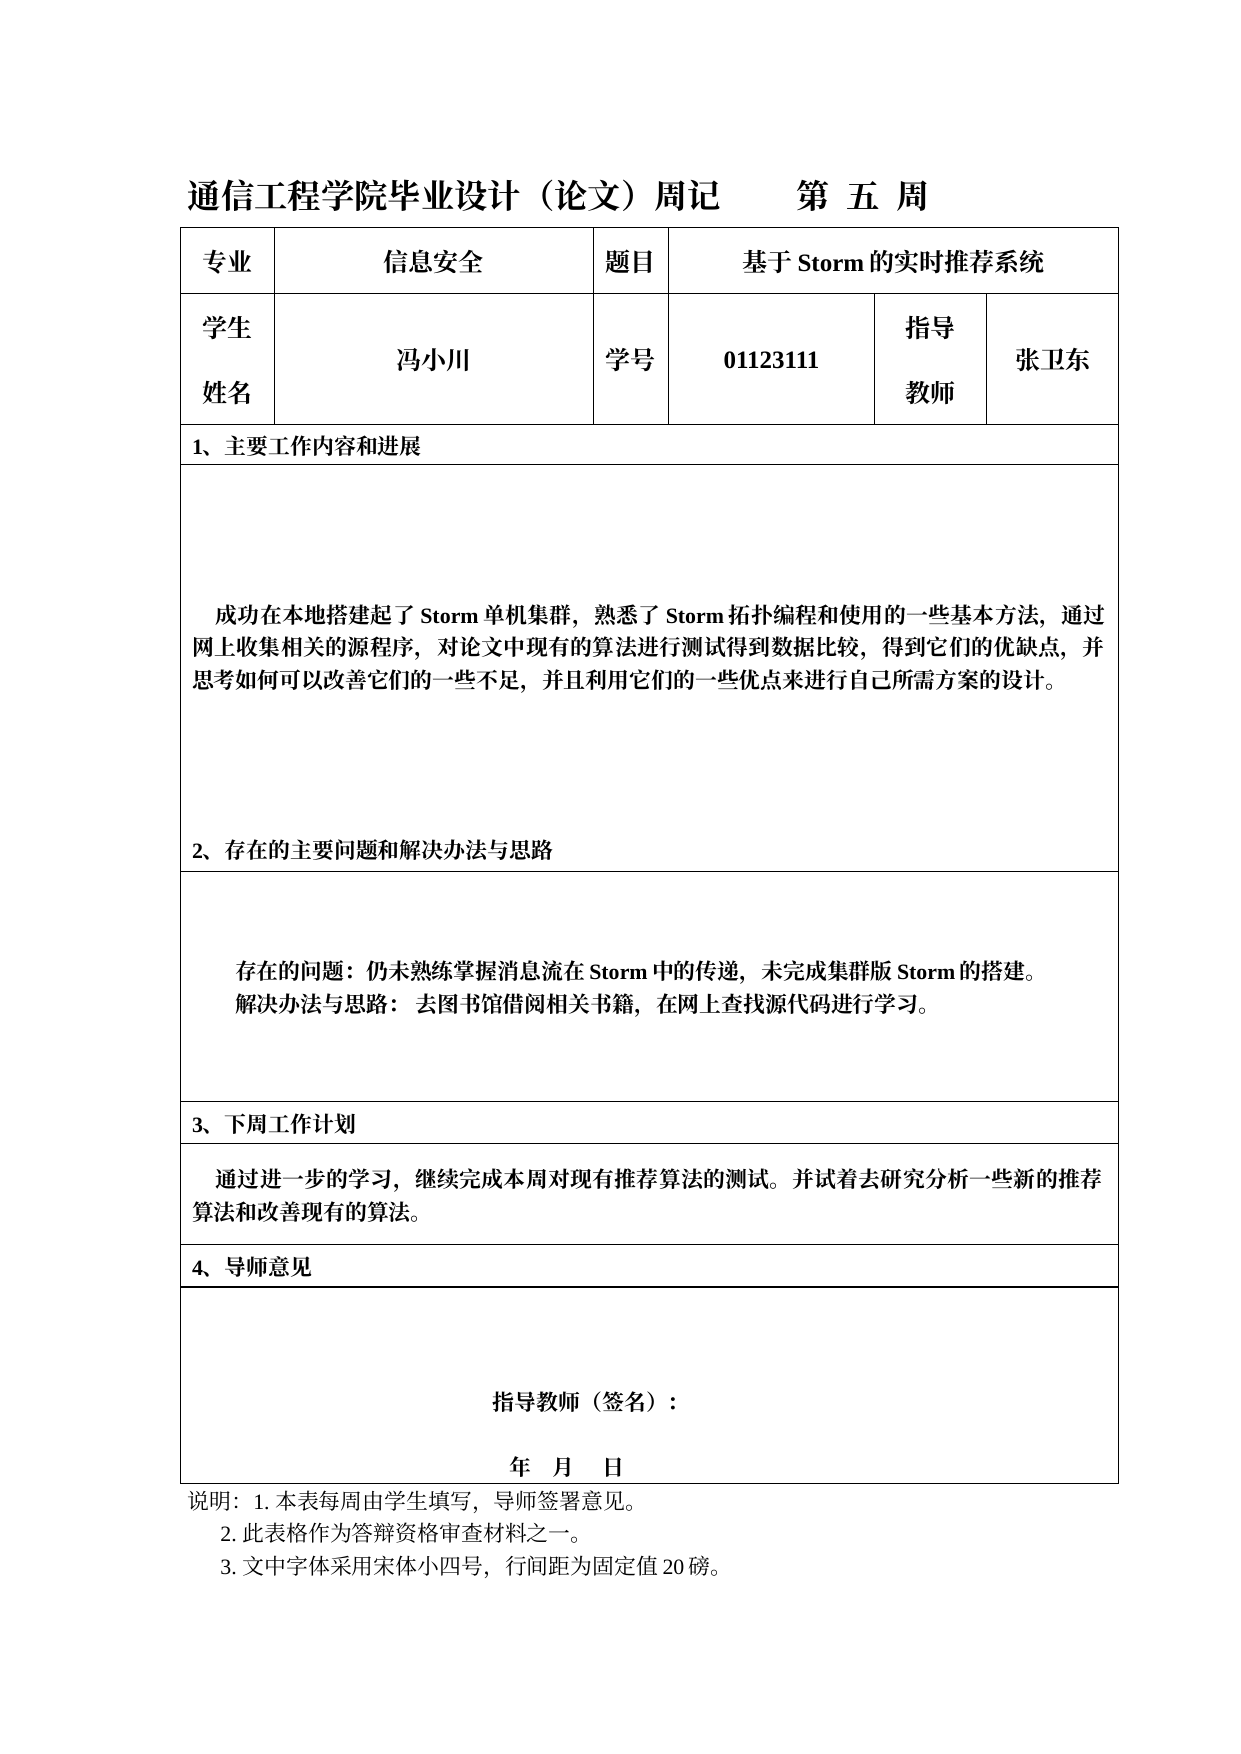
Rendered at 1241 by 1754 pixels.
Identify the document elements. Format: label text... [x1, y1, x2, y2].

table_cell 1、主要工作内容和进展 [181, 425, 1118, 464]
table_cell 学号 [594, 294, 668, 424]
table_header 信息安全 [275, 228, 593, 293]
table_cell 3、下周工作计划 [181, 1102, 1118, 1143]
table_cell 成功在本地搭建起了Storm单机集群，熟悉了Storm拓扑编程和使用的一些基本方法，通过网上收集相关的源程序，对论文中现有的算法进行测试得到数据比较，得到它们的优缺点，并思考如何可以改善它们的一些不足，并且利用它们的一些优点来进行自己所需方案的设计。 [181, 465, 1118, 827]
table_cell 冯小川 [275, 294, 593, 424]
table_header 专业 [181, 228, 274, 293]
text 3. 文中字体采用宋体小四号，行间距为固定值20磅。 [187, 1548, 1053, 1581]
table_cell 学生姓名 [181, 294, 274, 424]
table_cell 张卫东 [987, 294, 1118, 424]
table_cell 01123111 [669, 294, 874, 424]
text 2. 此表格作为答辩资格审查材料之一。 [187, 1516, 1053, 1548]
table_cell 通过进一步的学习，继续完成本周对现有推荐算法的测试。并试着去研究分析一些新的推荐算法和改善现有的算法。 [181, 1144, 1118, 1244]
text 通信工程学院毕业设计（论文）周记 第 五 周 [187, 162, 1053, 227]
table_cell 2、存在的主要问题和解决办法与思路 [181, 827, 1118, 871]
table_cell 存在的问题：仍未熟练掌握消息流在Storm中的传递，未完成集群版Storm的搭建。 解决办法与思路： 去图书馆借阅相关书籍，在网上查找源代码进行学习。 [181, 872, 1118, 1101]
table_header 基于Storm的实时推荐系统 [669, 228, 1118, 293]
table_cell 指导 教师 [875, 294, 986, 424]
table_cell 4、导师意见 [181, 1245, 1118, 1286]
table_cell 指导教师（签名）： 年 月 日 [181, 1288, 1118, 1482]
table_header 题目 [594, 228, 668, 293]
text 说明：1. 本表每周由学生填写，导师签署意见。 [187, 1484, 1053, 1516]
